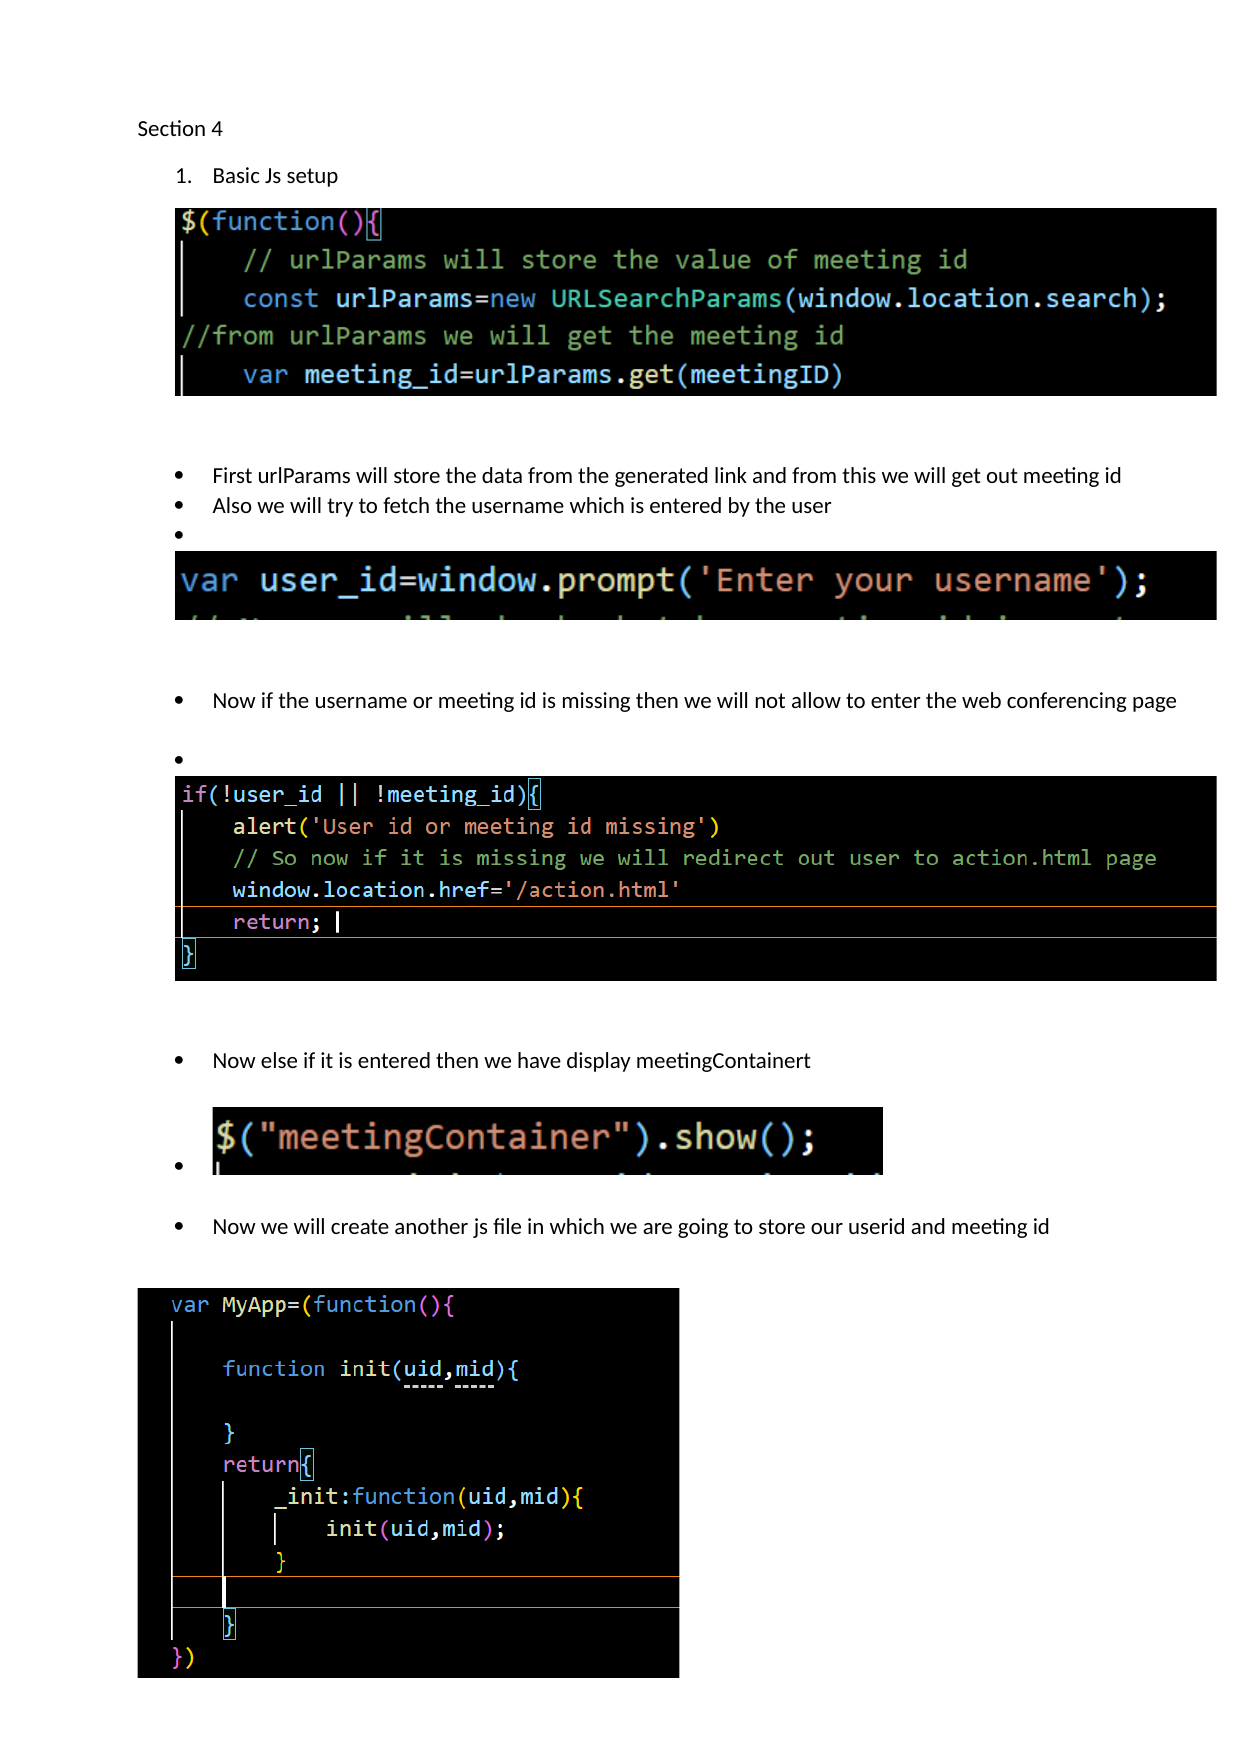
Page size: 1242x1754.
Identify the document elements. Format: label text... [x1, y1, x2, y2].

list Now else if it is entered then we have display meetingContainert [175, 1047, 1179, 1074]
list Also we will try to fetch the username which is entered by the user [175, 491, 1179, 519]
list Basic Js setup [175, 161, 1179, 189]
picture [212, 1107, 883, 1175]
picture [175, 551, 1217, 620]
text Section 4 [137, 114, 1179, 143]
list Now if the username or meeting id is missing then we will not allow to enter the web conferencing page [175, 686, 1179, 714]
list Now we will create another js file in which we are going to store our userid and meeting id [175, 1212, 1179, 1240]
picture [137, 1288, 680, 1678]
list First urlParams will store the data from the generated link and from this we will get out meeting id [175, 461, 1179, 489]
picture [175, 208, 1217, 396]
picture [175, 776, 1217, 981]
